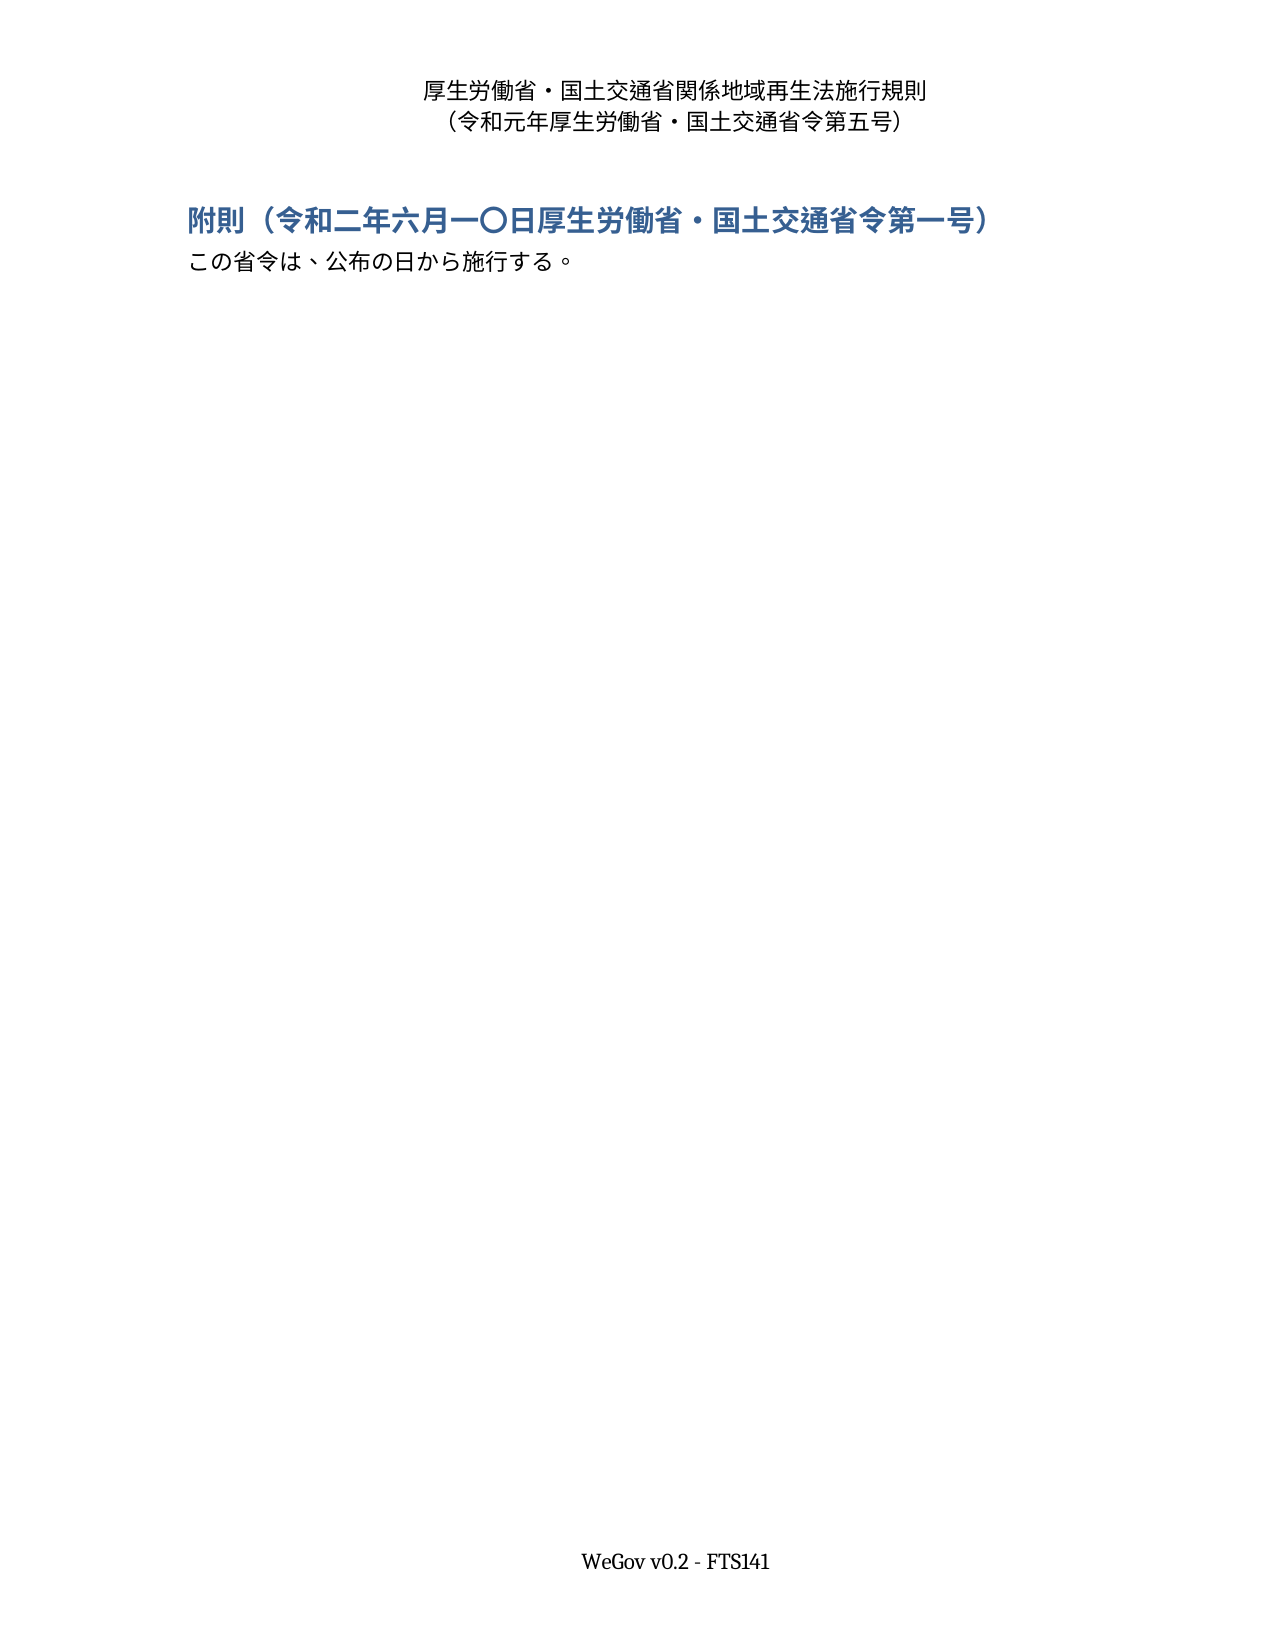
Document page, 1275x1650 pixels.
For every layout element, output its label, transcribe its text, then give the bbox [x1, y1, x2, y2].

text この省令は、公布の日から施行する。 [187, 246, 1087, 277]
subtitle 附則（令和二年六月一〇日厚生労働省・国土交通省令第一号） [187, 200, 1087, 240]
